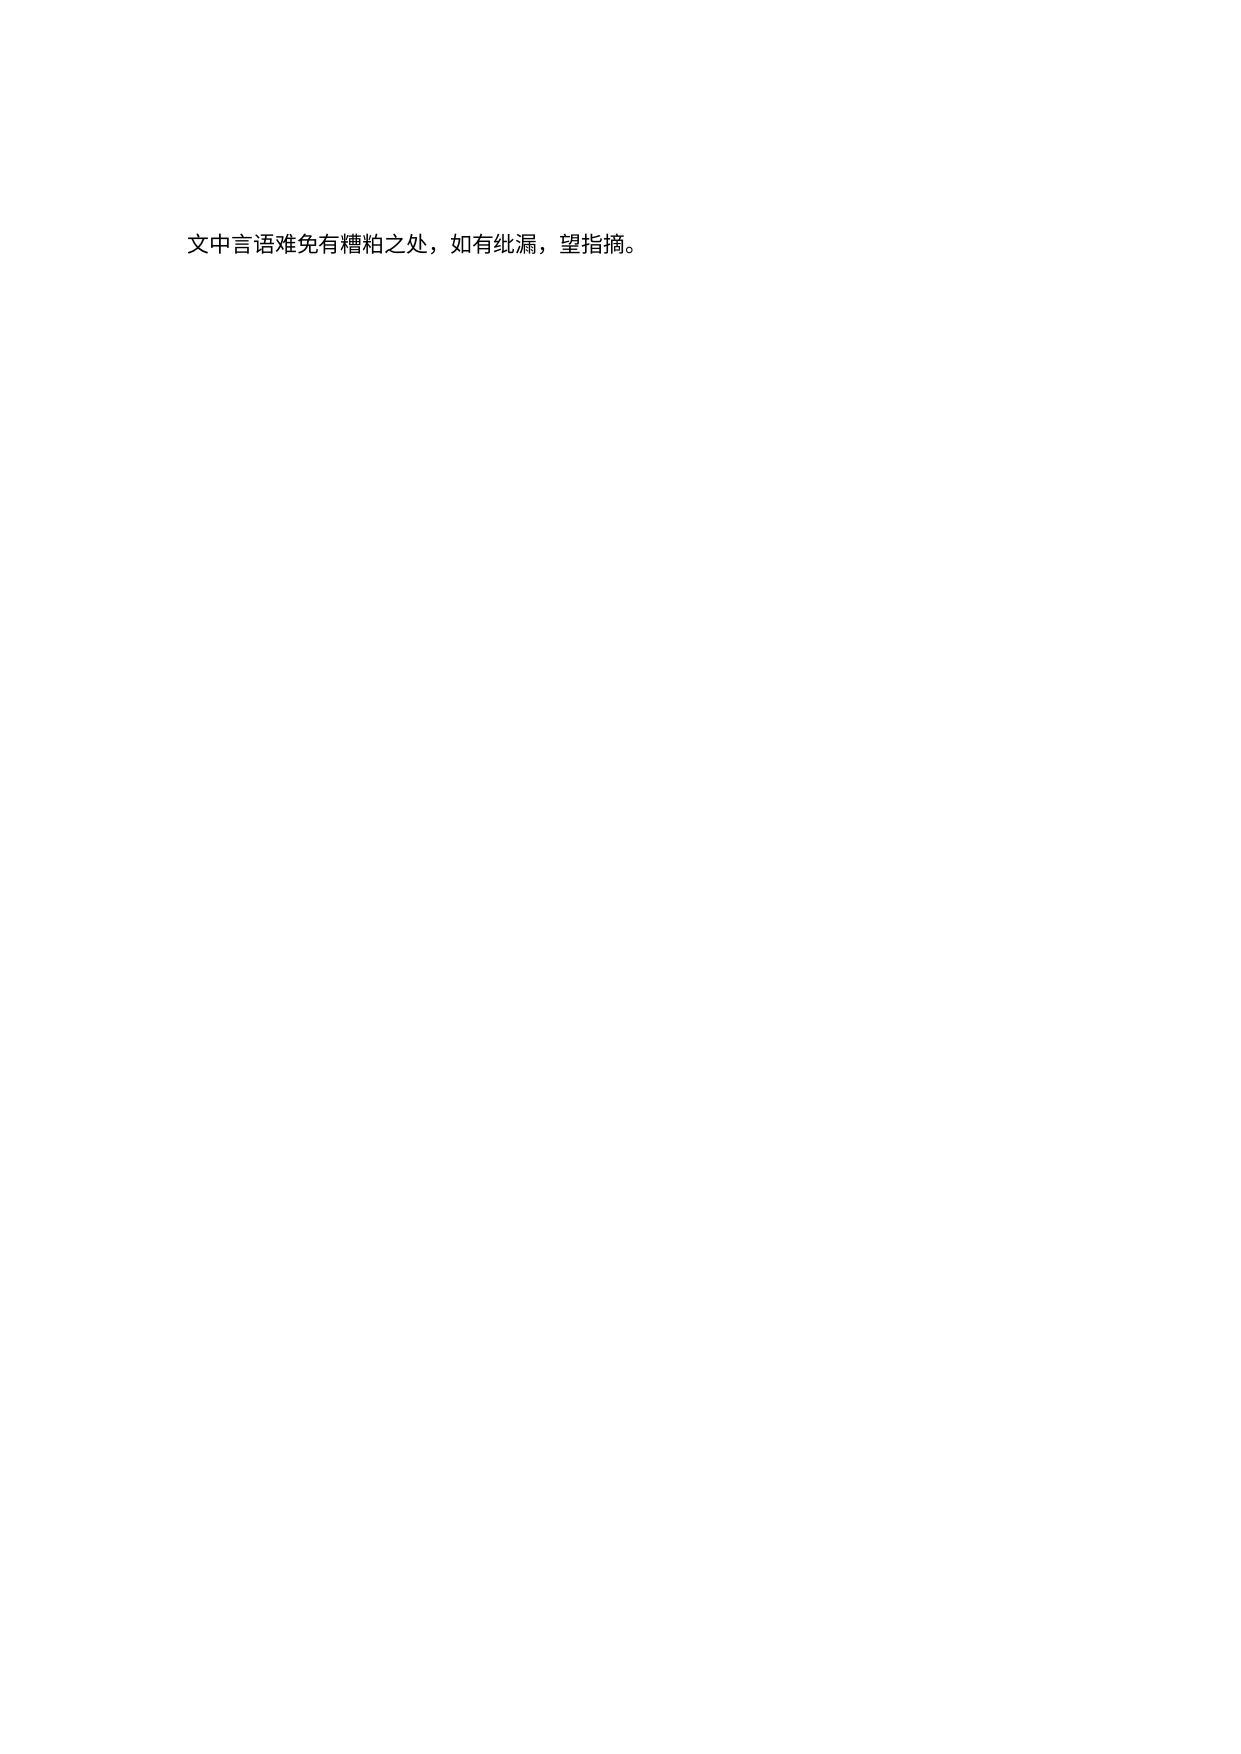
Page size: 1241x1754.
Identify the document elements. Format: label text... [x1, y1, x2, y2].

text 文中言语难免有糟粕之处，如有纰漏，望指摘。 [187, 227, 1053, 259]
